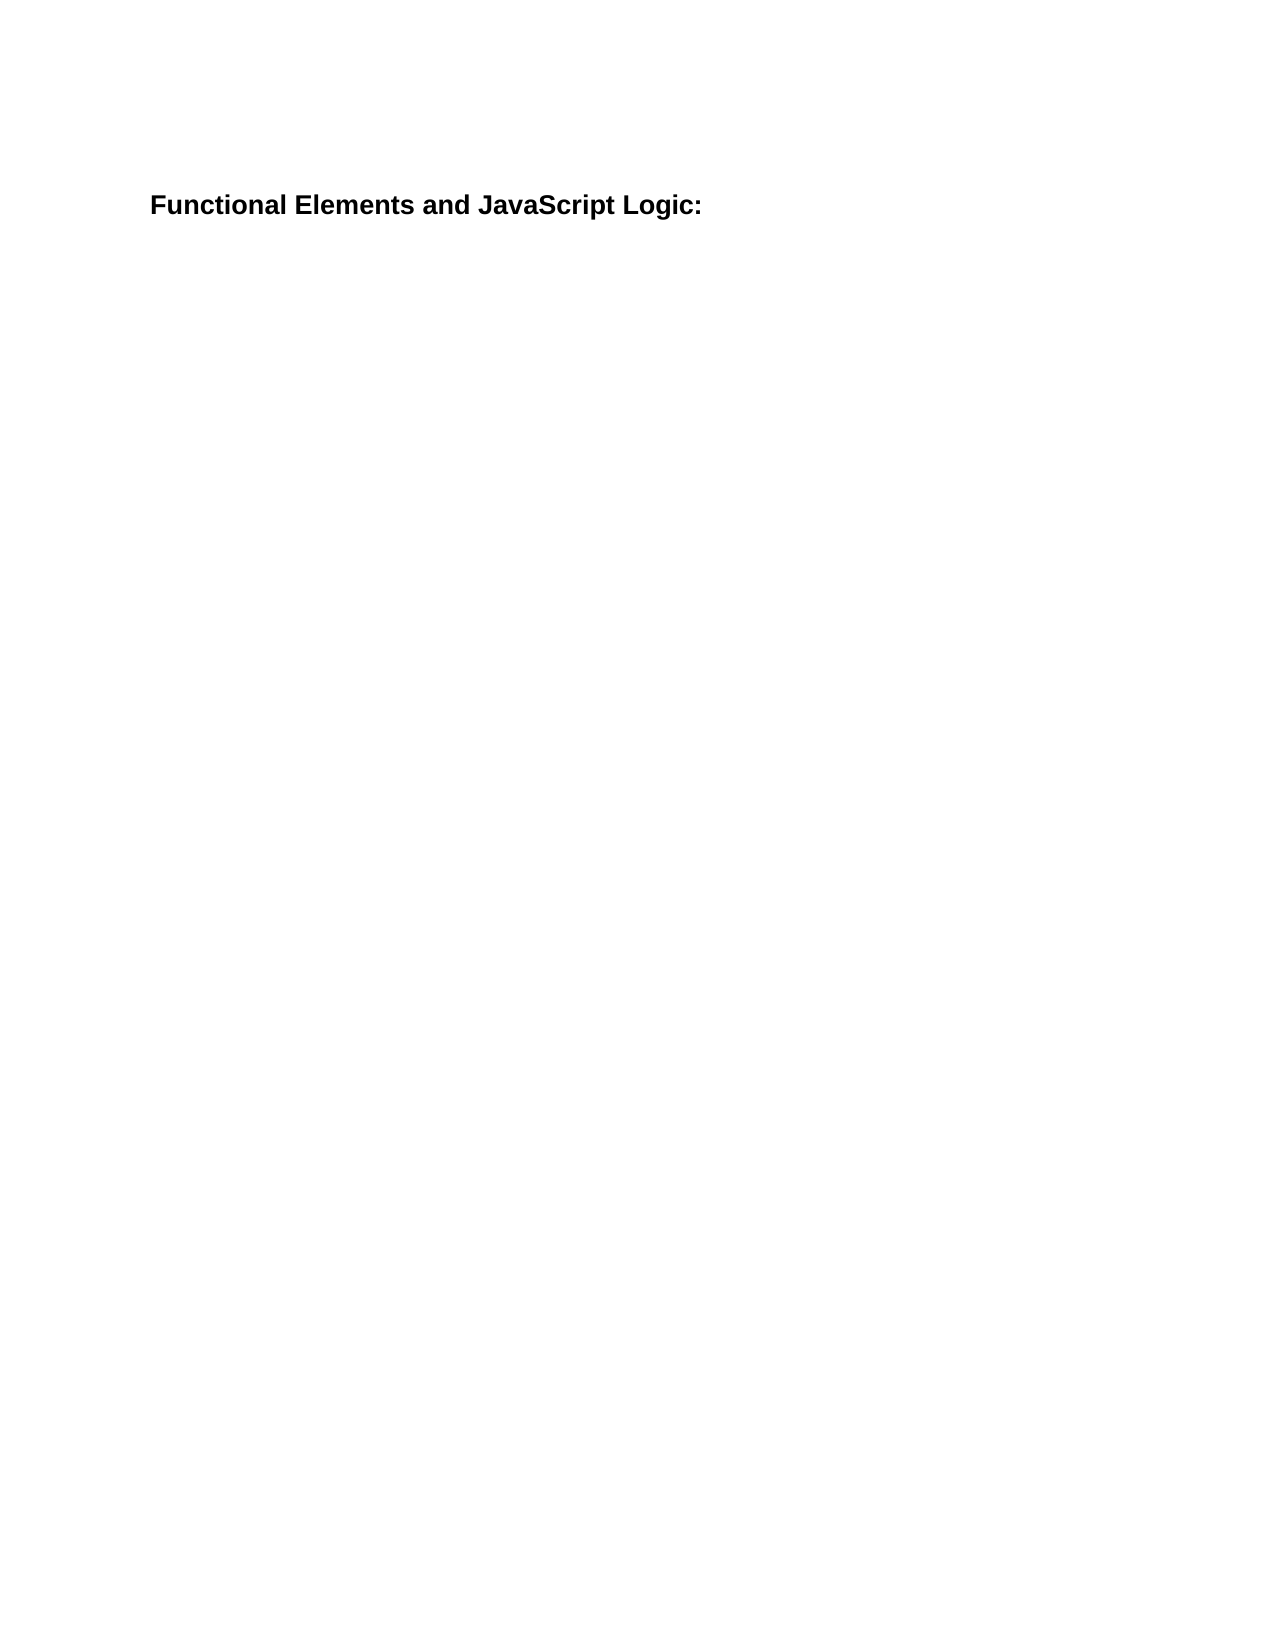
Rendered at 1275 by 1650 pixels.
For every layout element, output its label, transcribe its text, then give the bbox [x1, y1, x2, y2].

subtitle Functional Elements and JavaScript Logic: [150, 189, 1162, 220]
